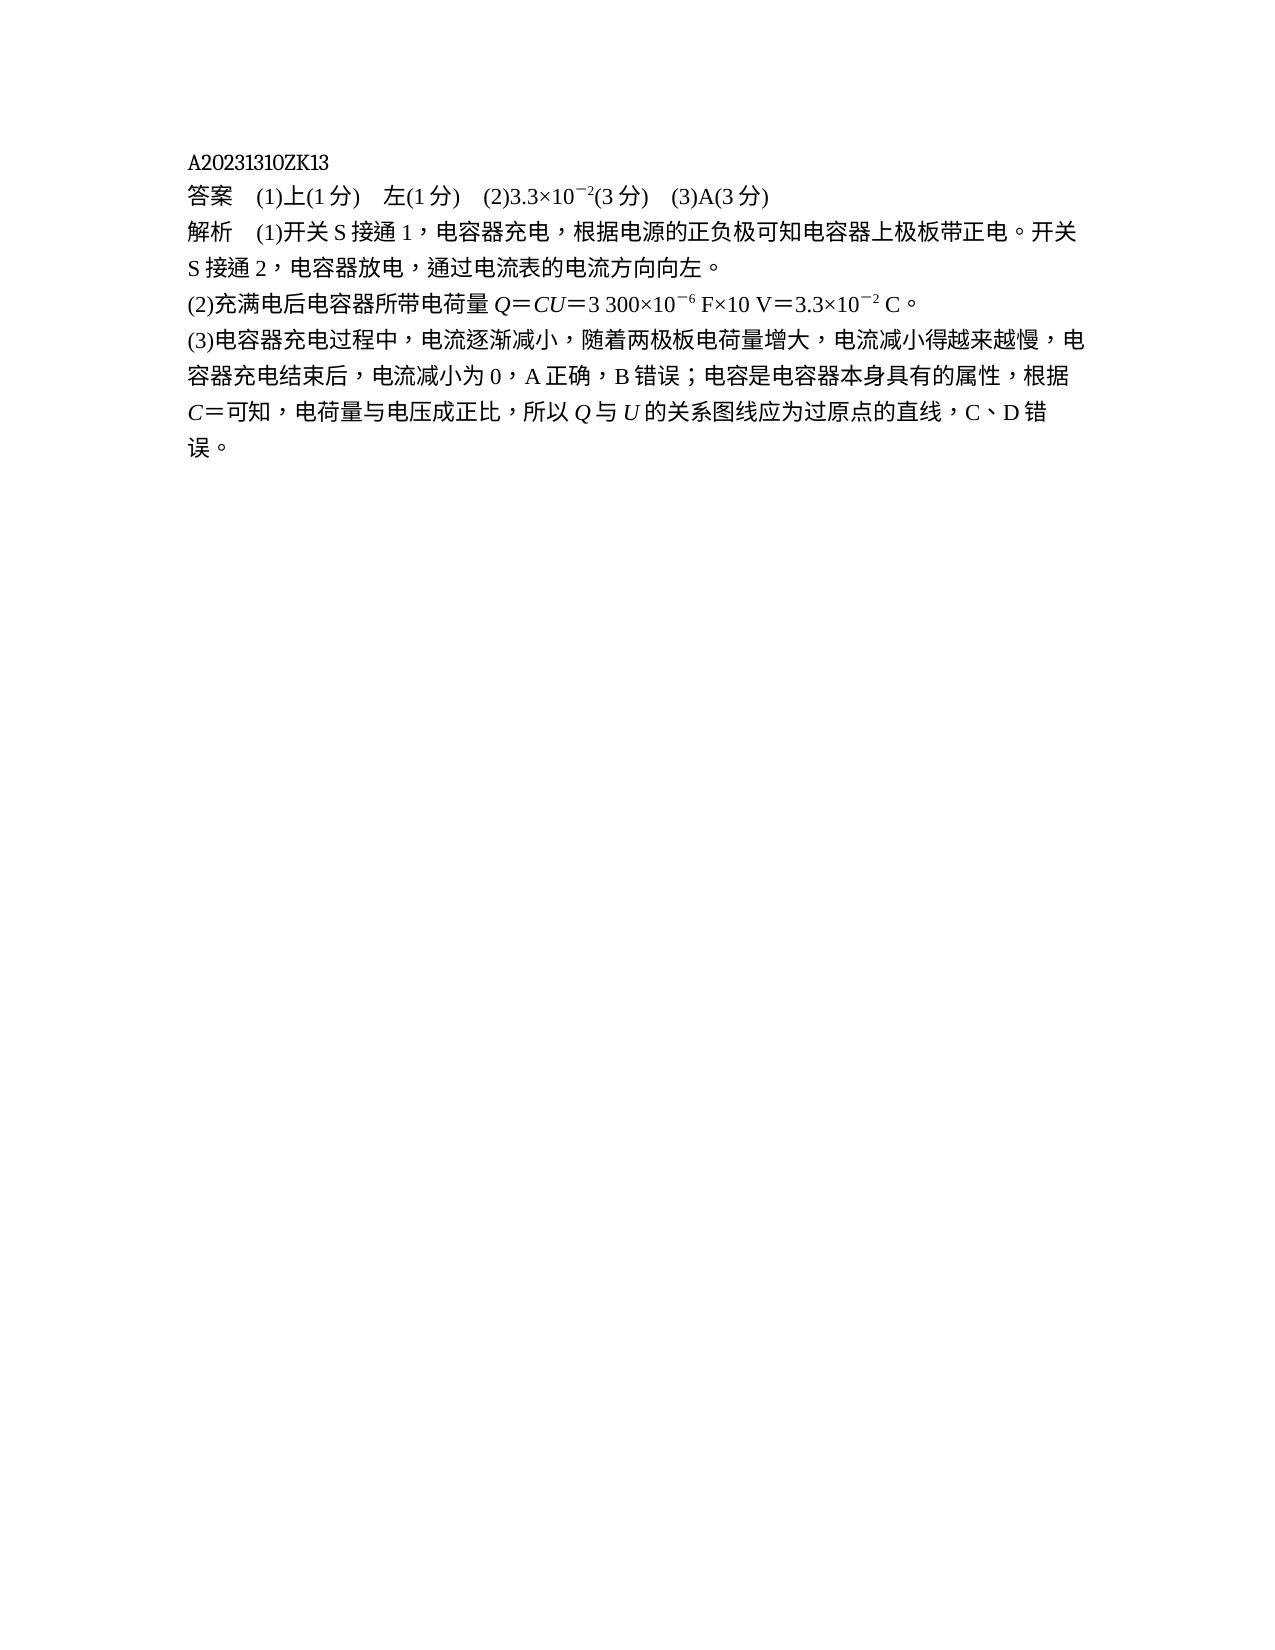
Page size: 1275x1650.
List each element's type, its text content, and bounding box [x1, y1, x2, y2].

text 解析 (1)开关S接通1，电容器充电，根据电源的正负极可知电容器上极板带正电。开关S接通2，电容器放电，通过电流表的电流方向向左。 [187, 216, 1087, 283]
text (3)电容器充电过程中，电流逐渐减小，随着两极板电荷量增大，电流减小得越来越慢，电容器充电结束后，电流减小为0，A正确，B错误；电容是电容器本身具有的属性，根据C＝可知，电荷量与电压成正比，所以Q与U的关系图线应为过原点的直线，C、D错误。 [187, 324, 1087, 463]
text 答案 (1)上(1分) 左(1分) (2)3.3×10－2(3分) (3)A(3分) [187, 180, 1087, 211]
text (2)充满电后电容器所带电荷量Q＝CU＝3 300×10－6 F×10 V＝3.3×10－2 C。 [187, 288, 1087, 319]
text A20231310ZK13 [187, 150, 1087, 176]
